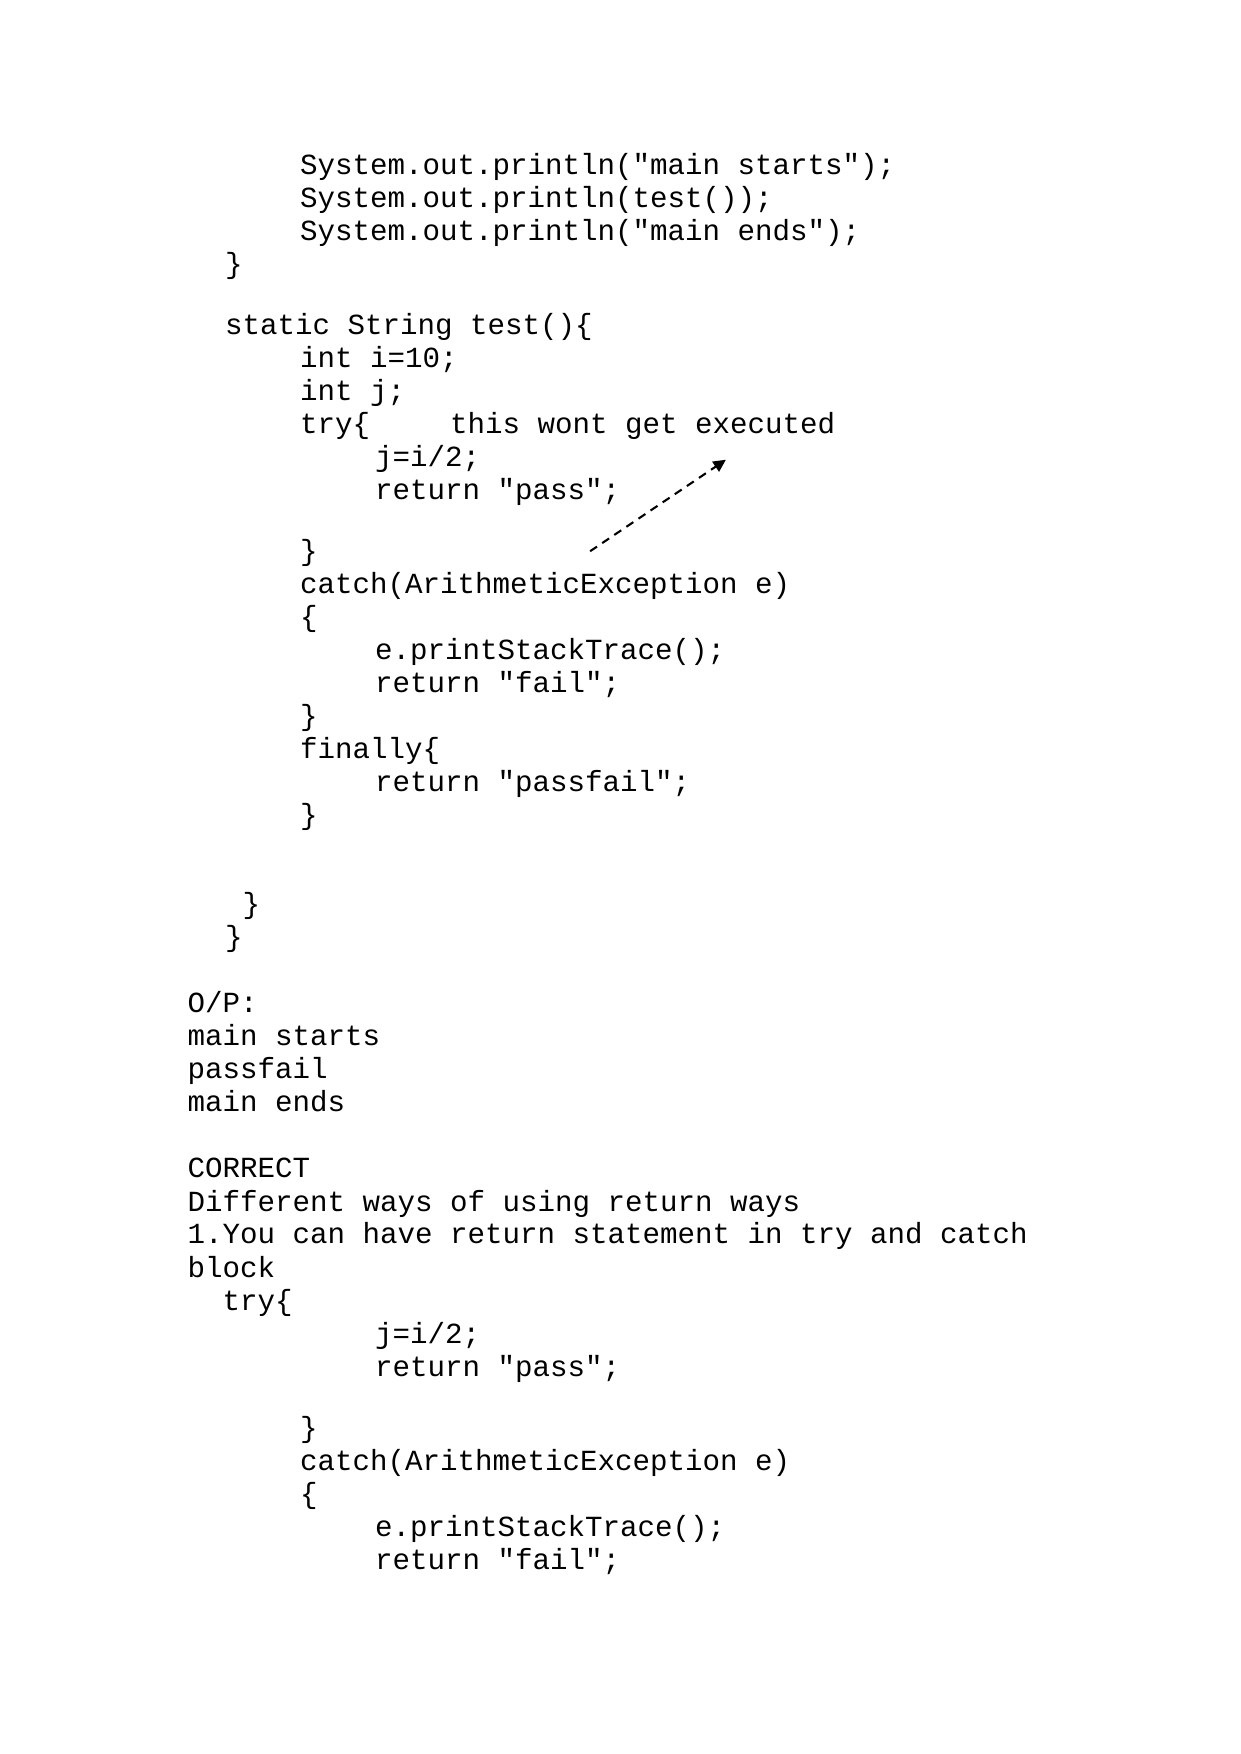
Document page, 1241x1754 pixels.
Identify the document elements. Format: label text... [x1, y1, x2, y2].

text Different ways of using return ways [187, 1187, 1090, 1220]
text 1.You can have return statement in try and catch block [187, 1220, 1090, 1286]
text } [187, 800, 1090, 833]
text try{ this wont get executed [187, 409, 1090, 442]
text { [187, 1479, 1090, 1512]
text System.out.println("main starts"); [187, 150, 1090, 183]
text main starts [187, 1022, 1090, 1054]
text CORRECT [187, 1154, 1090, 1187]
text e.printStackTrace(); [187, 635, 1090, 668]
text return "fail"; [187, 1545, 1090, 1578]
text return "fail"; [187, 668, 1090, 701]
text j=i/2; [187, 442, 1090, 475]
text try{ [187, 1286, 1090, 1319]
text e.printStackTrace(); [187, 1512, 1090, 1545]
text static String test(){ [187, 310, 1090, 343]
text } [187, 922, 1090, 956]
text O/P: [187, 988, 1090, 1022]
text catch(ArithmeticException e) [187, 569, 1090, 602]
text } [187, 249, 1090, 282]
text j=i/2; [187, 1319, 1090, 1352]
text } [187, 1413, 1090, 1446]
text return "pass"; [187, 475, 1090, 508]
text finally{ [187, 734, 1090, 767]
text return "passfail"; [187, 767, 1090, 800]
text int i=10; [187, 343, 1090, 376]
text main ends [187, 1088, 1090, 1121]
text int j; [187, 376, 1090, 409]
text System.out.println("main ends"); [187, 216, 1090, 249]
text { [187, 602, 1090, 635]
text passfail [187, 1054, 1090, 1088]
text } [187, 536, 1090, 569]
text } [187, 889, 1090, 922]
text System.out.println(test()); [187, 183, 1090, 216]
text } [187, 701, 1090, 734]
text catch(ArithmeticException e) [187, 1446, 1090, 1479]
text return "pass"; [187, 1352, 1090, 1385]
